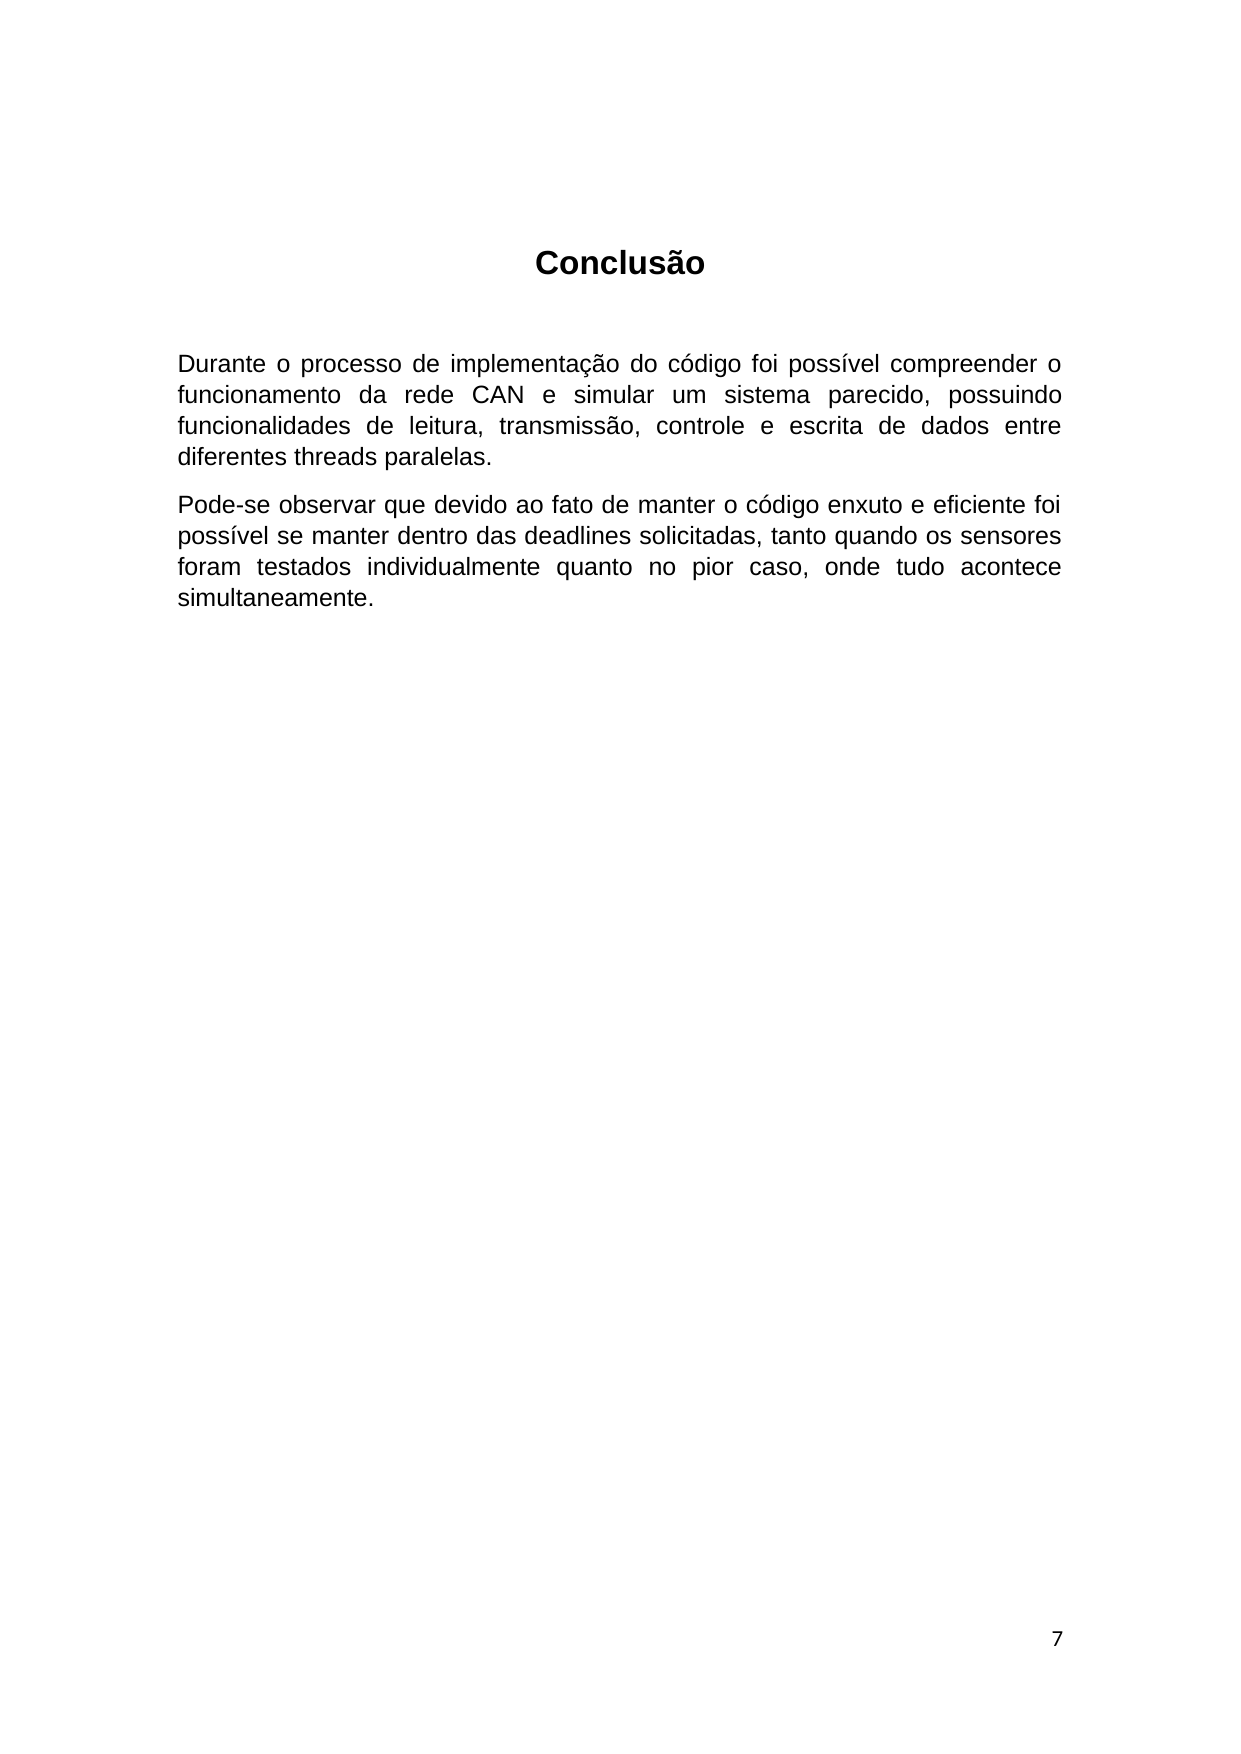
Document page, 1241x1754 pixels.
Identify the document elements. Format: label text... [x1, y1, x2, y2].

text Conclusão [177, 243, 1063, 282]
text Pode-se observar que devido ao fato de manter o código enxuto e eficiente foi possível se manter dentro das deadlines solicitadas, tanto quando os sensores foram testados individualmente quanto no pior caso, onde tudo acontece simultaneamente. [177, 490, 1063, 612]
text Durante o processo de implementação do código foi possível compreender o funcionamento da rede CAN e simular um sistema parecido, possuindo funcionalidades de leitura, transmissão, controle e escrita de dados entre diferentes threads paralelas. [177, 349, 1063, 471]
